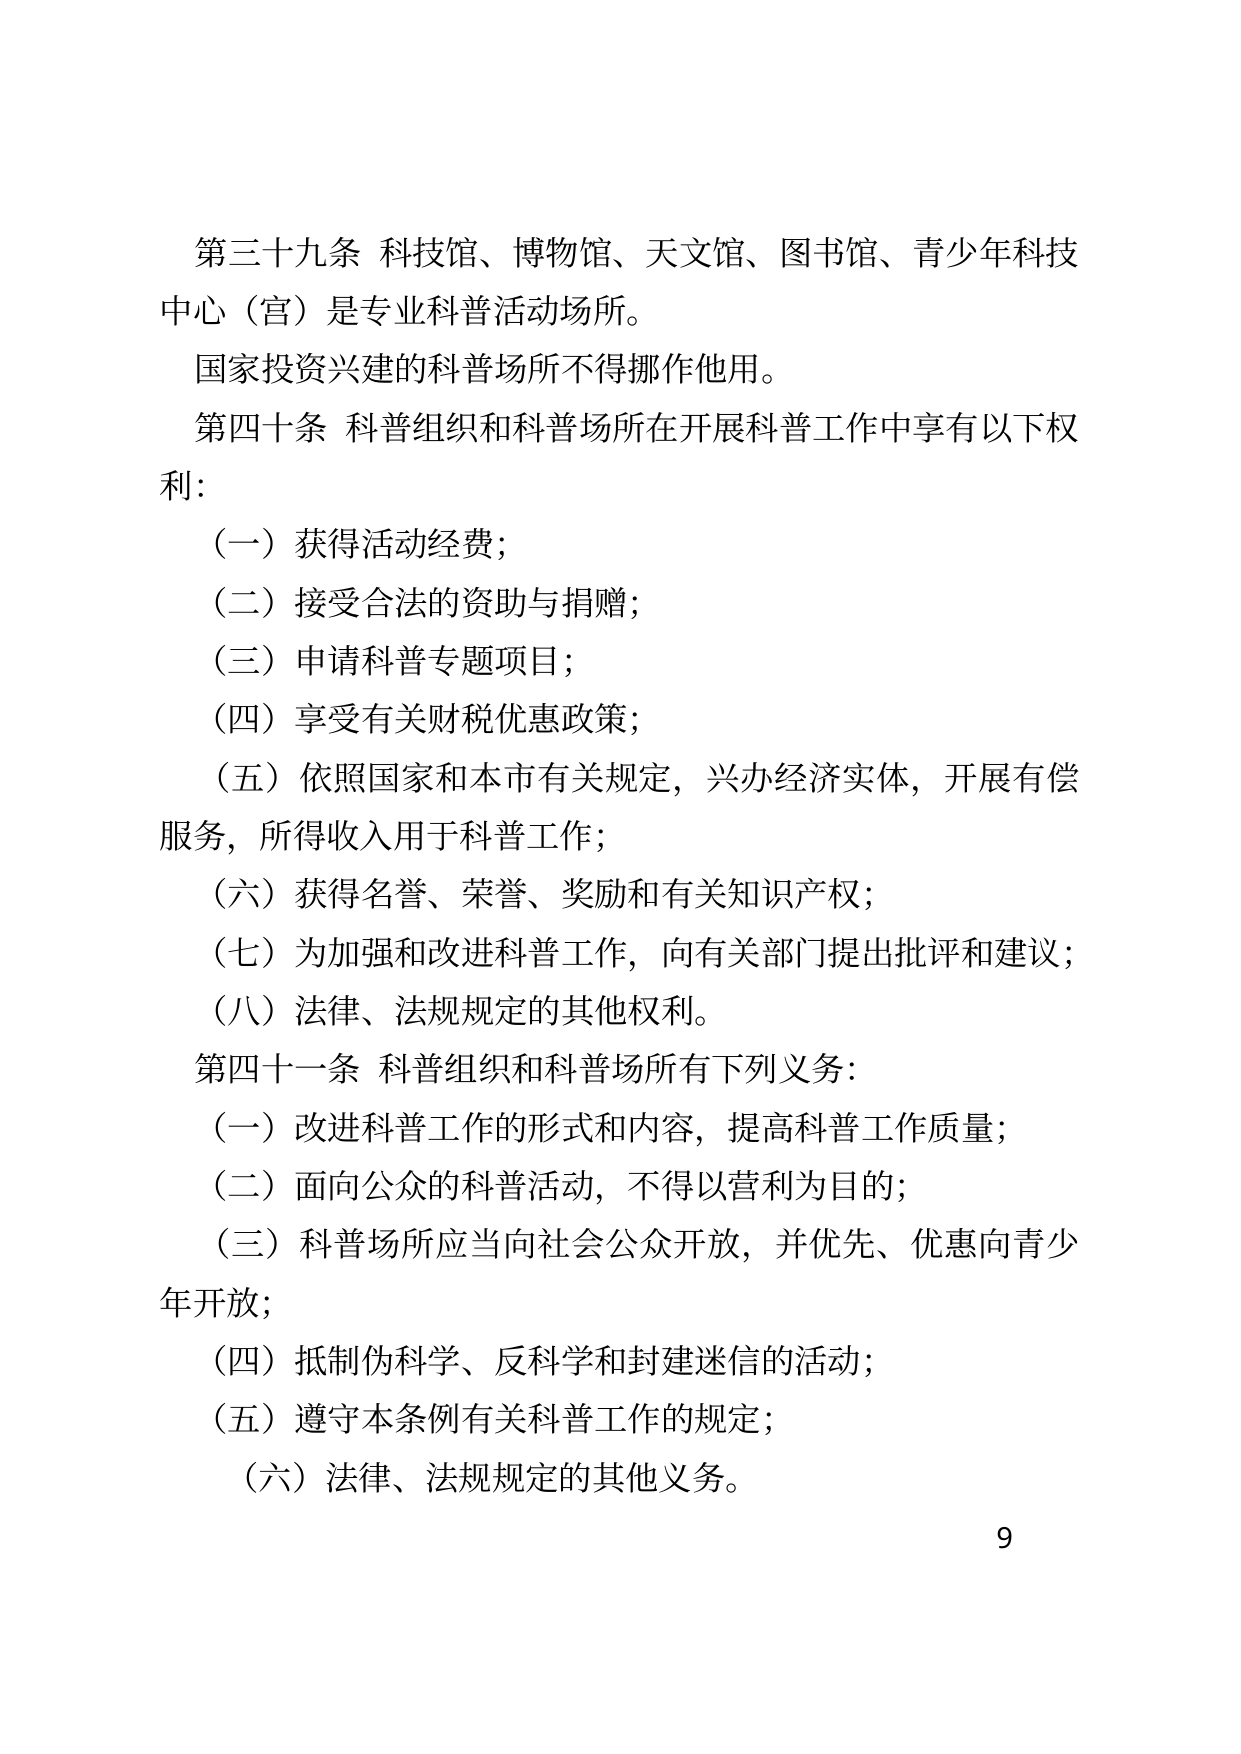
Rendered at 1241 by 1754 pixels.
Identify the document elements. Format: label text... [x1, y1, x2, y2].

text （二）面向公众的科普活动，不得以营利为目的； [159, 1152, 1081, 1210]
text （三）科普场所应当向社会公众开放，并优先、优惠向青少年开放； [159, 1210, 1081, 1327]
text （八）法律、法规规定的其他权利。 [159, 977, 1081, 1035]
text （六）获得名誉、荣誉、奖励和有关知识产权； [159, 860, 1081, 918]
text 第四十一条 科普组织和科普场所有下列义务： [159, 1035, 1081, 1093]
text （三）申请科普专题项目； [159, 627, 1081, 685]
text （七）为加强和改进科普工作，向有关部门提出批评和建议； [159, 918, 1081, 977]
text 第三十九条 科技馆、博物馆、天文馆、图书馆、青少年科技中心（宫）是专业科普活动场所。 [159, 218, 1081, 335]
text （五）依照国家和本市有关规定，兴办经济实体，开展有偿服务，所得收入用于科普工作； [159, 743, 1081, 860]
text 国家投资兴建的科普场所不得挪作他用。 [159, 335, 1081, 393]
text （一）获得活动经费； [159, 510, 1081, 568]
text （六）法律、法规规定的其他义务。 [159, 1443, 1081, 1502]
text 第四十条 科普组织和科普场所在开展科普工作中享有以下权利： [159, 393, 1081, 510]
text （四）享受有关财税优惠政策； [159, 685, 1081, 743]
text （四）抵制伪科学、反科学和封建迷信的活动； [159, 1327, 1081, 1385]
text （一）改进科普工作的形式和内容，提高科普工作质量； [159, 1093, 1081, 1152]
text （五）遵守本条例有关科普工作的规定； [159, 1385, 1081, 1443]
text （二）接受合法的资助与捐赠； [159, 568, 1081, 627]
